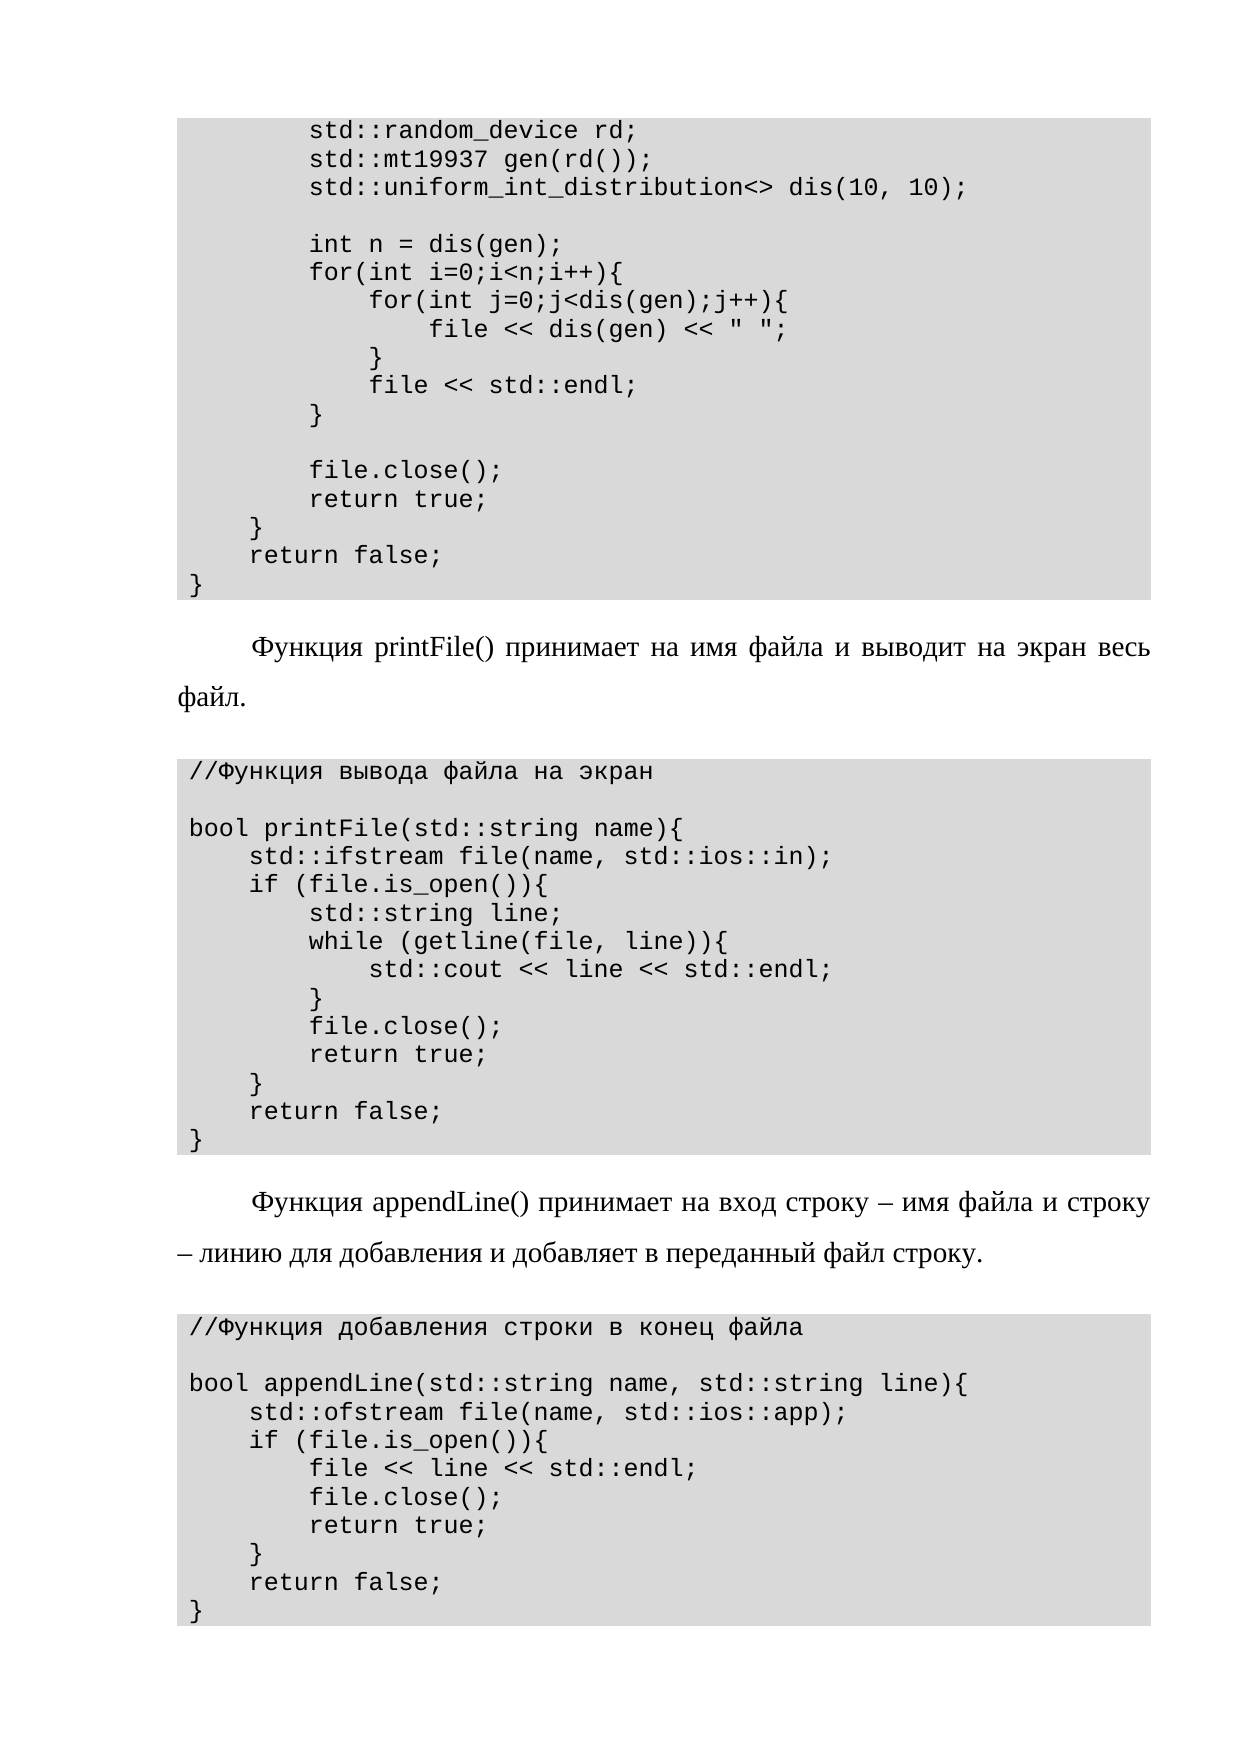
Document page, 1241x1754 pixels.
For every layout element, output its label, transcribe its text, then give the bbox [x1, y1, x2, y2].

text Функция printFile() принимает на имя файла и выводит на экран весь файл. [177, 629, 1152, 713]
text Функция appendLine() принимает на вход строку – имя файла и строку – линию для добавления и добавляет в переданный файл строку. [177, 1184, 1152, 1268]
table_header //Функция вывода файла на экран bool printFile(std::string name){ std::ifstream file(name, std::ios::in); if (file.is_open()){ std::string line; while (getline(file, line)){ std::cout << line << std::endl; } file.close(); return true; } return false; } [177, 759, 1151, 1155]
